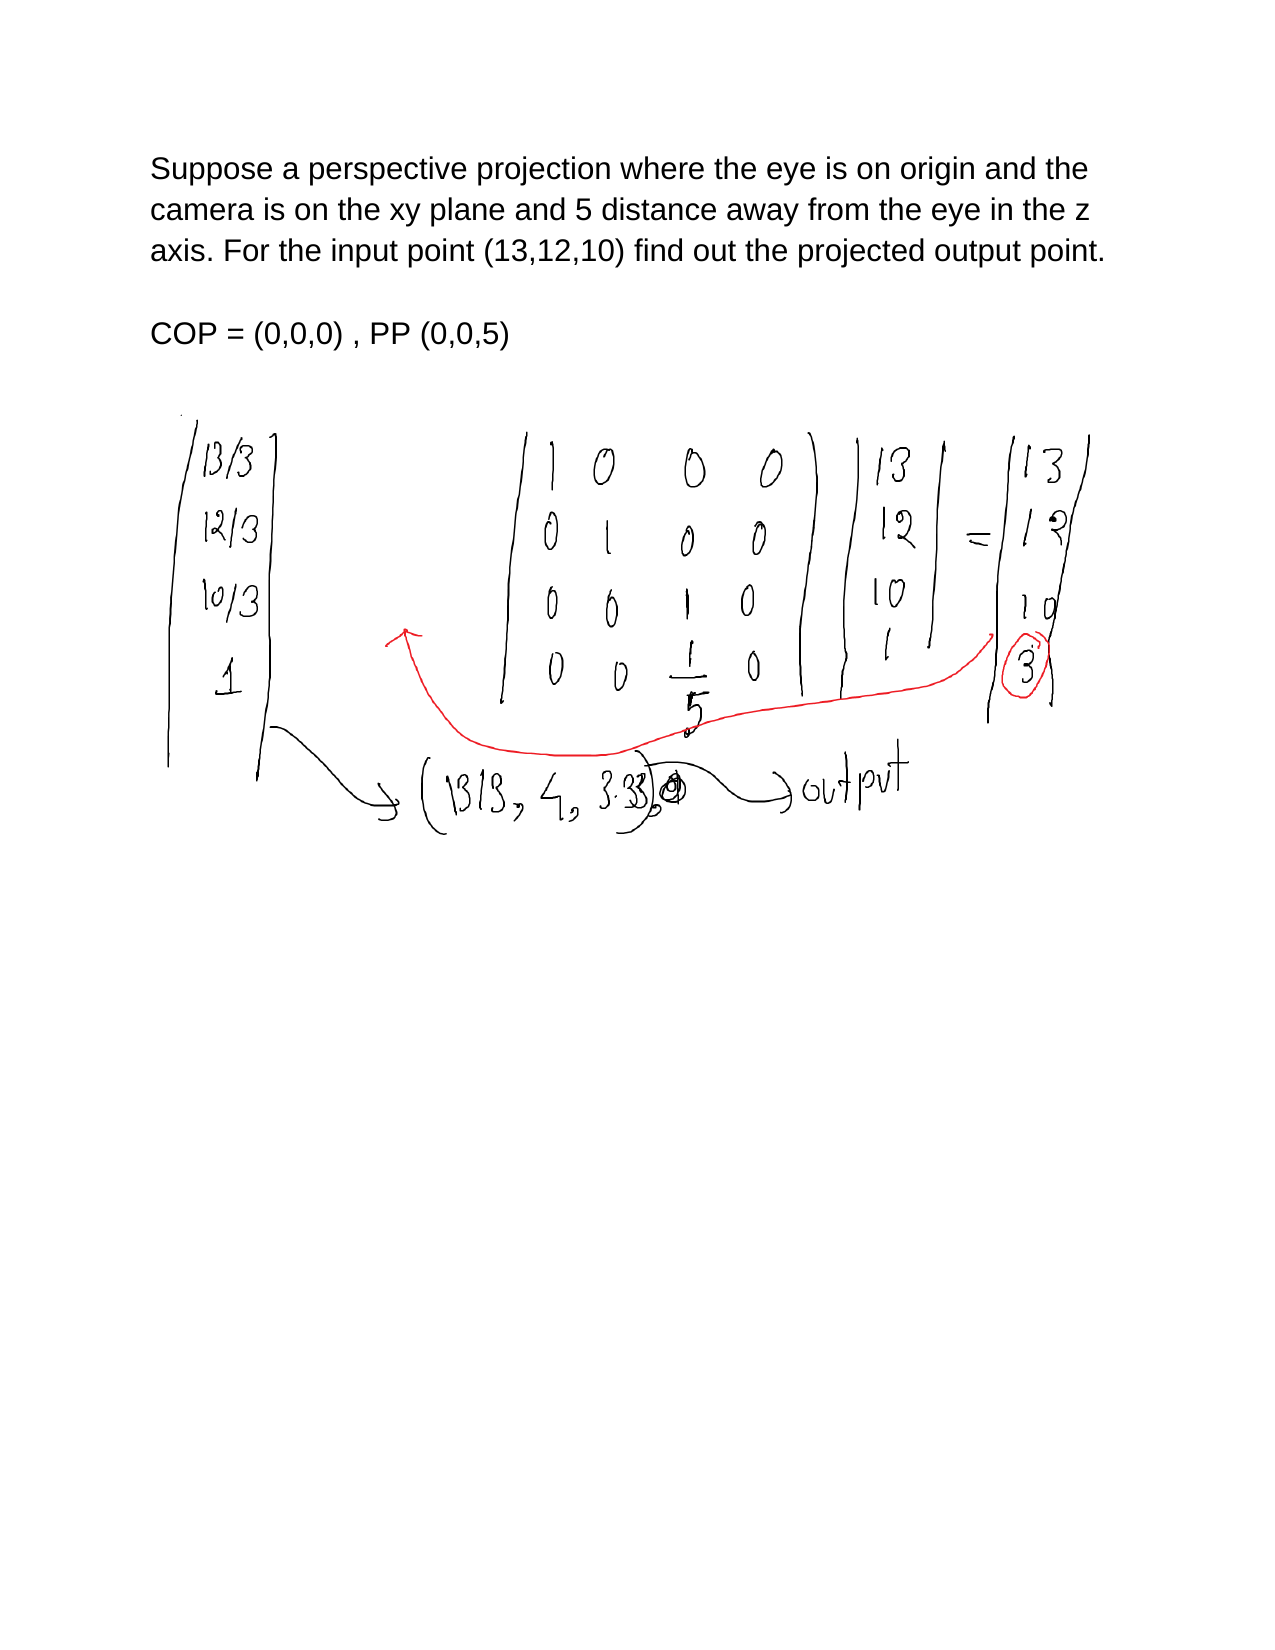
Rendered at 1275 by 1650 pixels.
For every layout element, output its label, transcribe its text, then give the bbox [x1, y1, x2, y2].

picture [150, 397, 1125, 835]
text Suppose a perspective projection where the eye is on origin and the camera is on the xy plane and 5 distance away from the eye in the z axis. For the input point (13,12,10) find out the projected output point. [150, 150, 1125, 268]
text COP = (0,0,0) , PP (0,0,5) [150, 315, 1125, 351]
